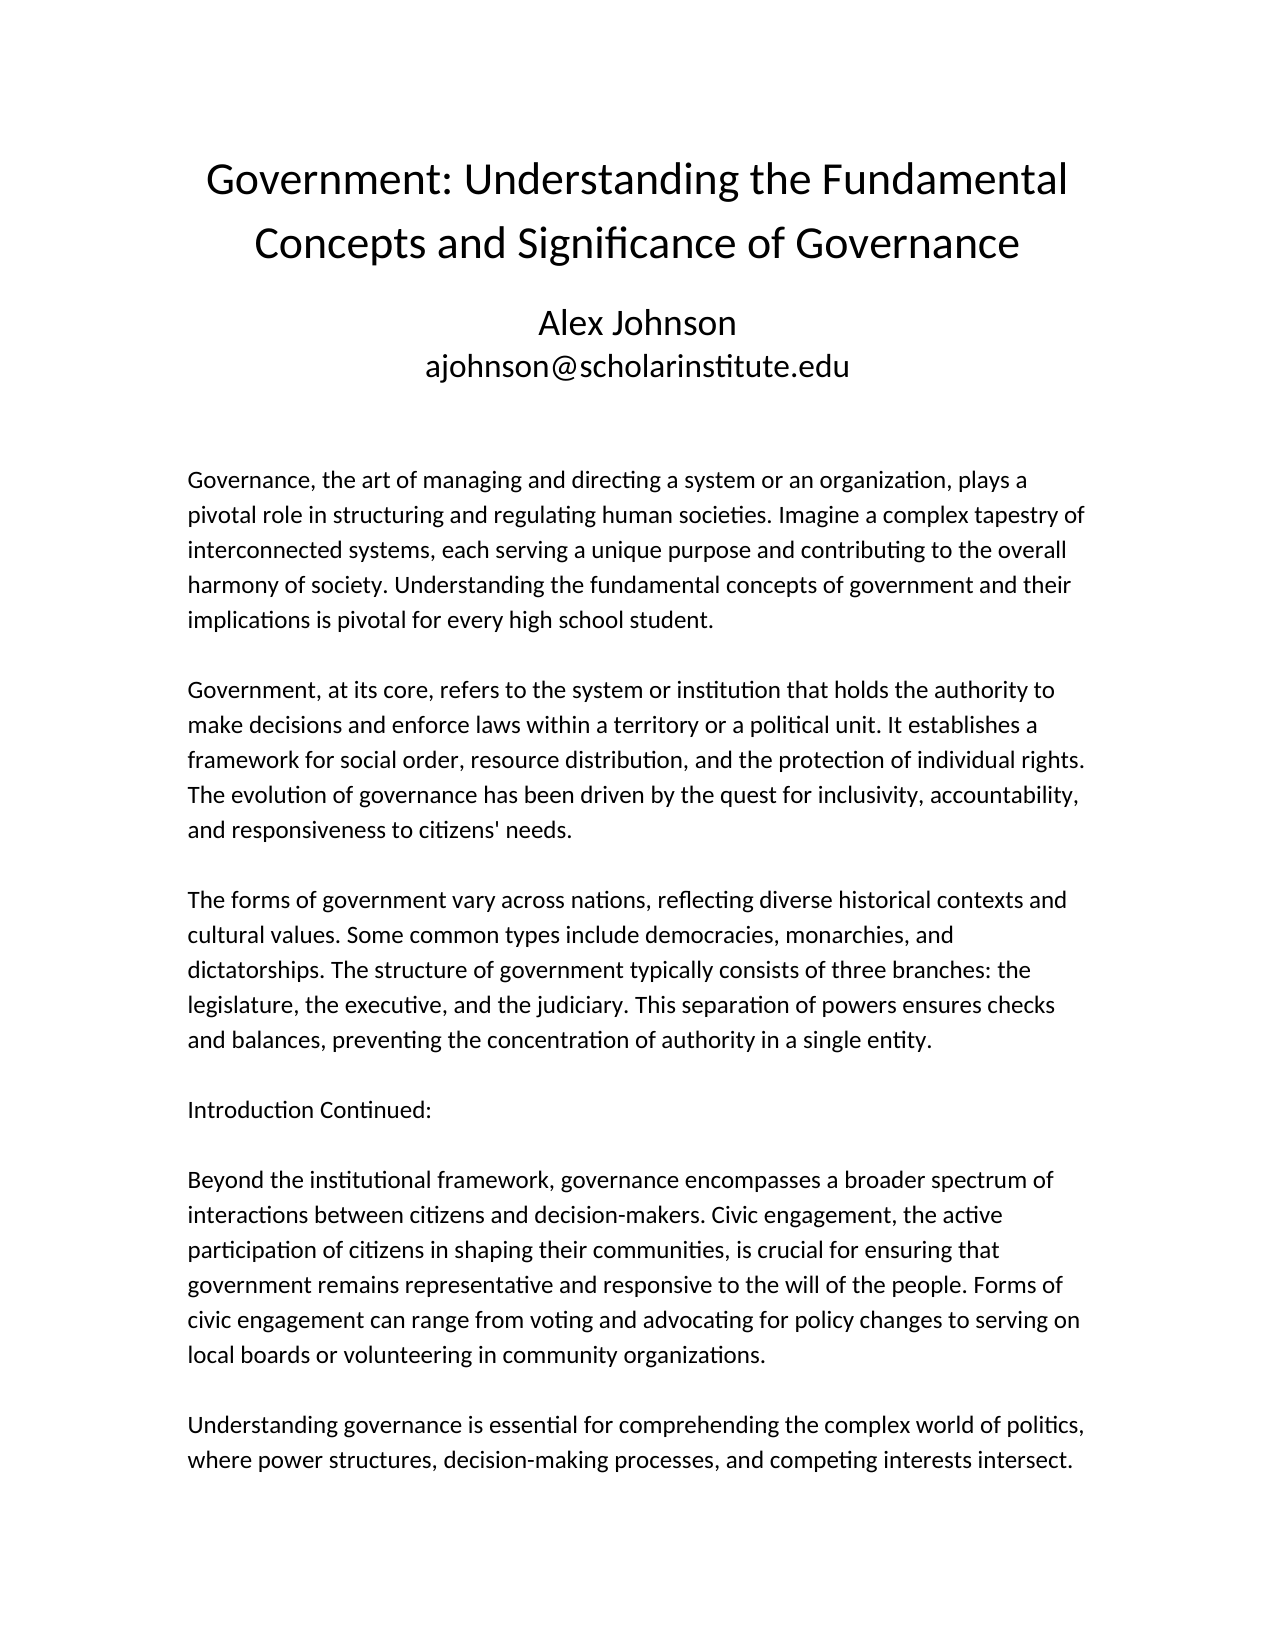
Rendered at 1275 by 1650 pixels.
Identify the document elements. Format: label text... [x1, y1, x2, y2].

text ajohnson@scholarinstitute.edu [187, 345, 1087, 386]
text Alex Johnson [187, 299, 1087, 345]
text Government: Understanding the Fundamental Concepts and Significance of Governance [187, 150, 1087, 270]
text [187, 464, 1087, 1474]
